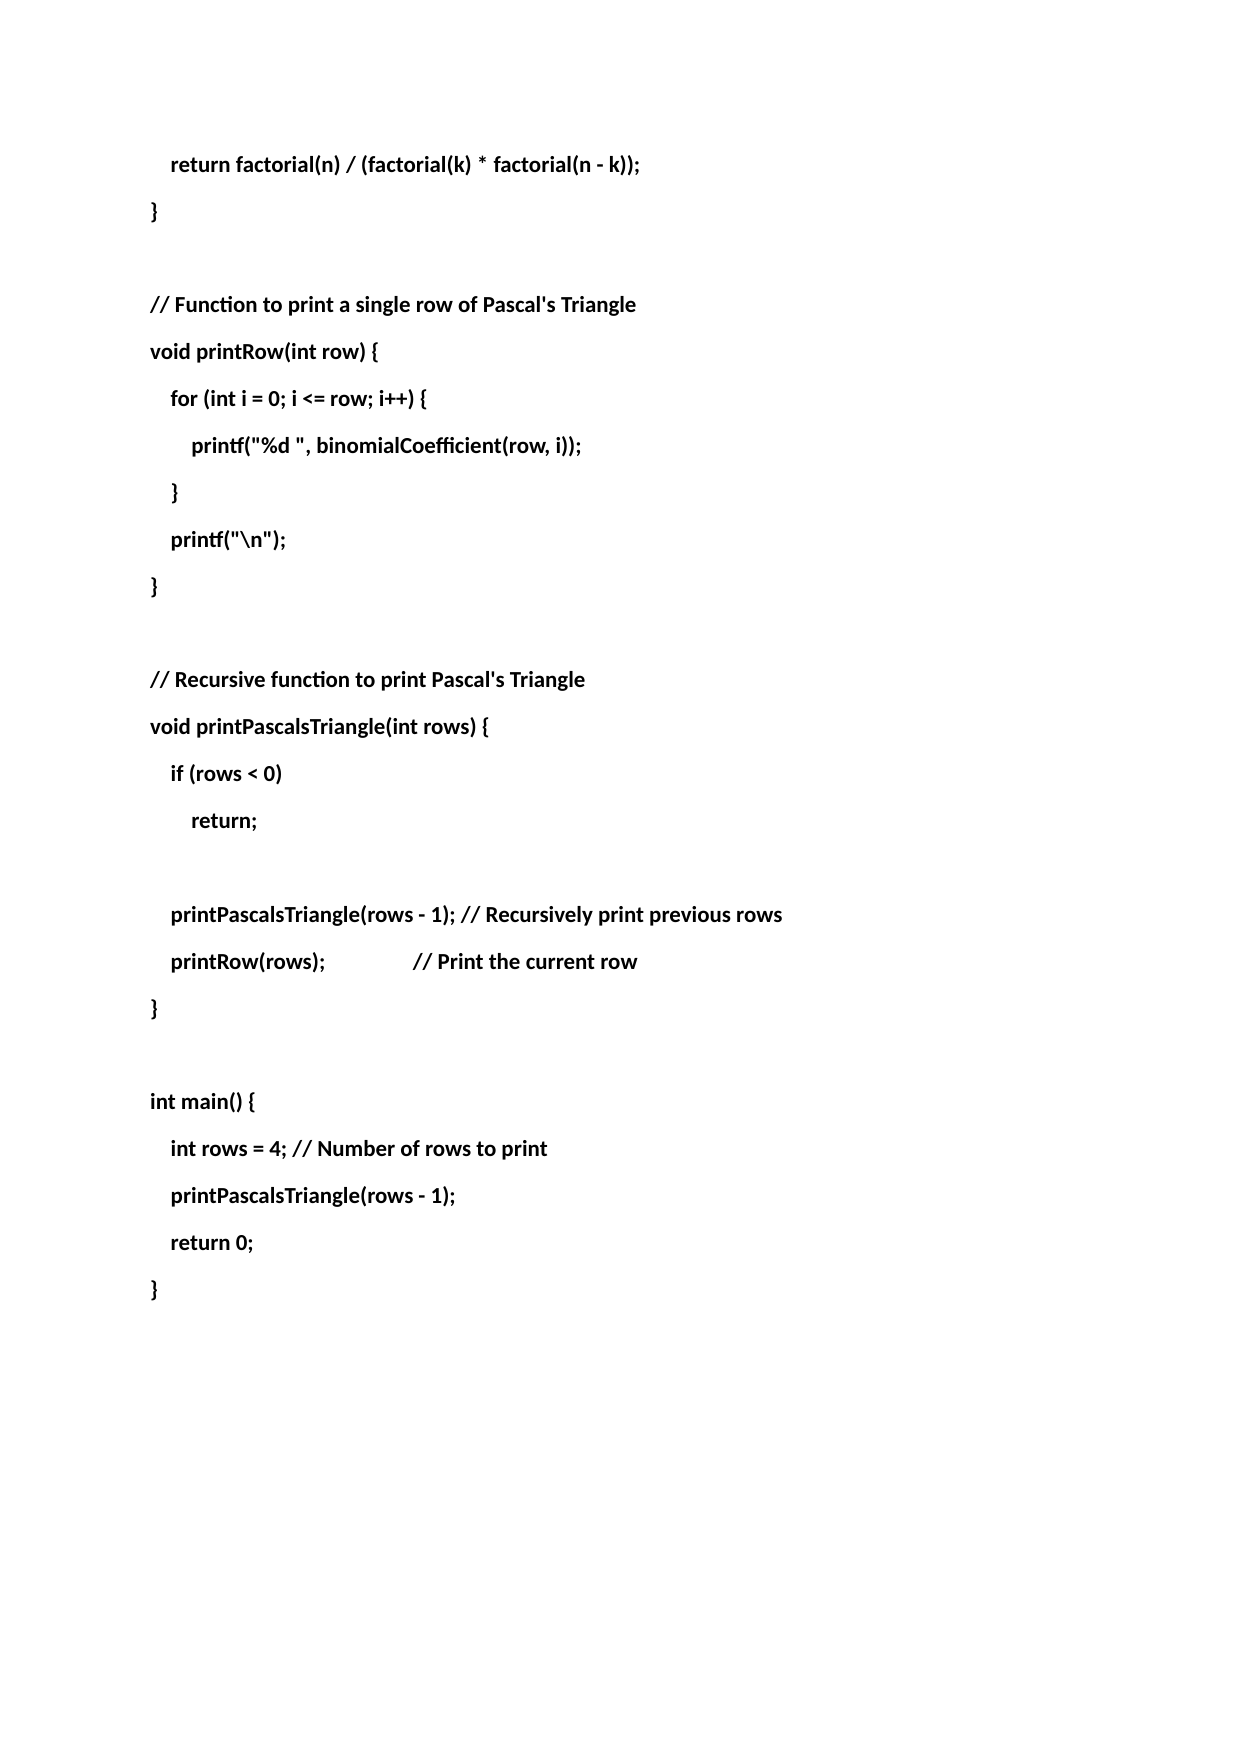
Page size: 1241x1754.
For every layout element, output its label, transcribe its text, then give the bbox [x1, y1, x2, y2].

text } [150, 1275, 1090, 1303]
text } [150, 478, 1090, 506]
text return; [150, 806, 1090, 834]
text int rows = 4; // Number of rows to print [150, 1134, 1090, 1162]
text return factorial(n) / (factorial(k) * factorial(n - k)); [150, 150, 1090, 178]
text } [150, 197, 1090, 225]
text return 0; [150, 1228, 1090, 1256]
text void printRow(int row) { [150, 337, 1090, 366]
text // Function to print a single row of Pascal's Triangle [150, 291, 1090, 319]
text if (rows < 0) [150, 759, 1090, 787]
text void printPascalsTriangle(int rows) { [150, 712, 1090, 741]
text } [150, 572, 1090, 600]
text printf("%d ", binomialCoefficient(row, i)); [150, 431, 1090, 459]
text printPascalsTriangle(rows - 1); [150, 1181, 1090, 1209]
text printf("\n"); [150, 525, 1090, 553]
text int main() { [150, 1087, 1090, 1116]
text } [150, 994, 1090, 1022]
text // Recursive function to print Pascal's Triangle [150, 666, 1090, 694]
text for (int i = 0; i <= row; i++) { [150, 384, 1090, 412]
text printPascalsTriangle(rows - 1); // Recursively print previous rows [150, 900, 1090, 928]
text printRow(rows); // Print the current row [150, 947, 1090, 975]
